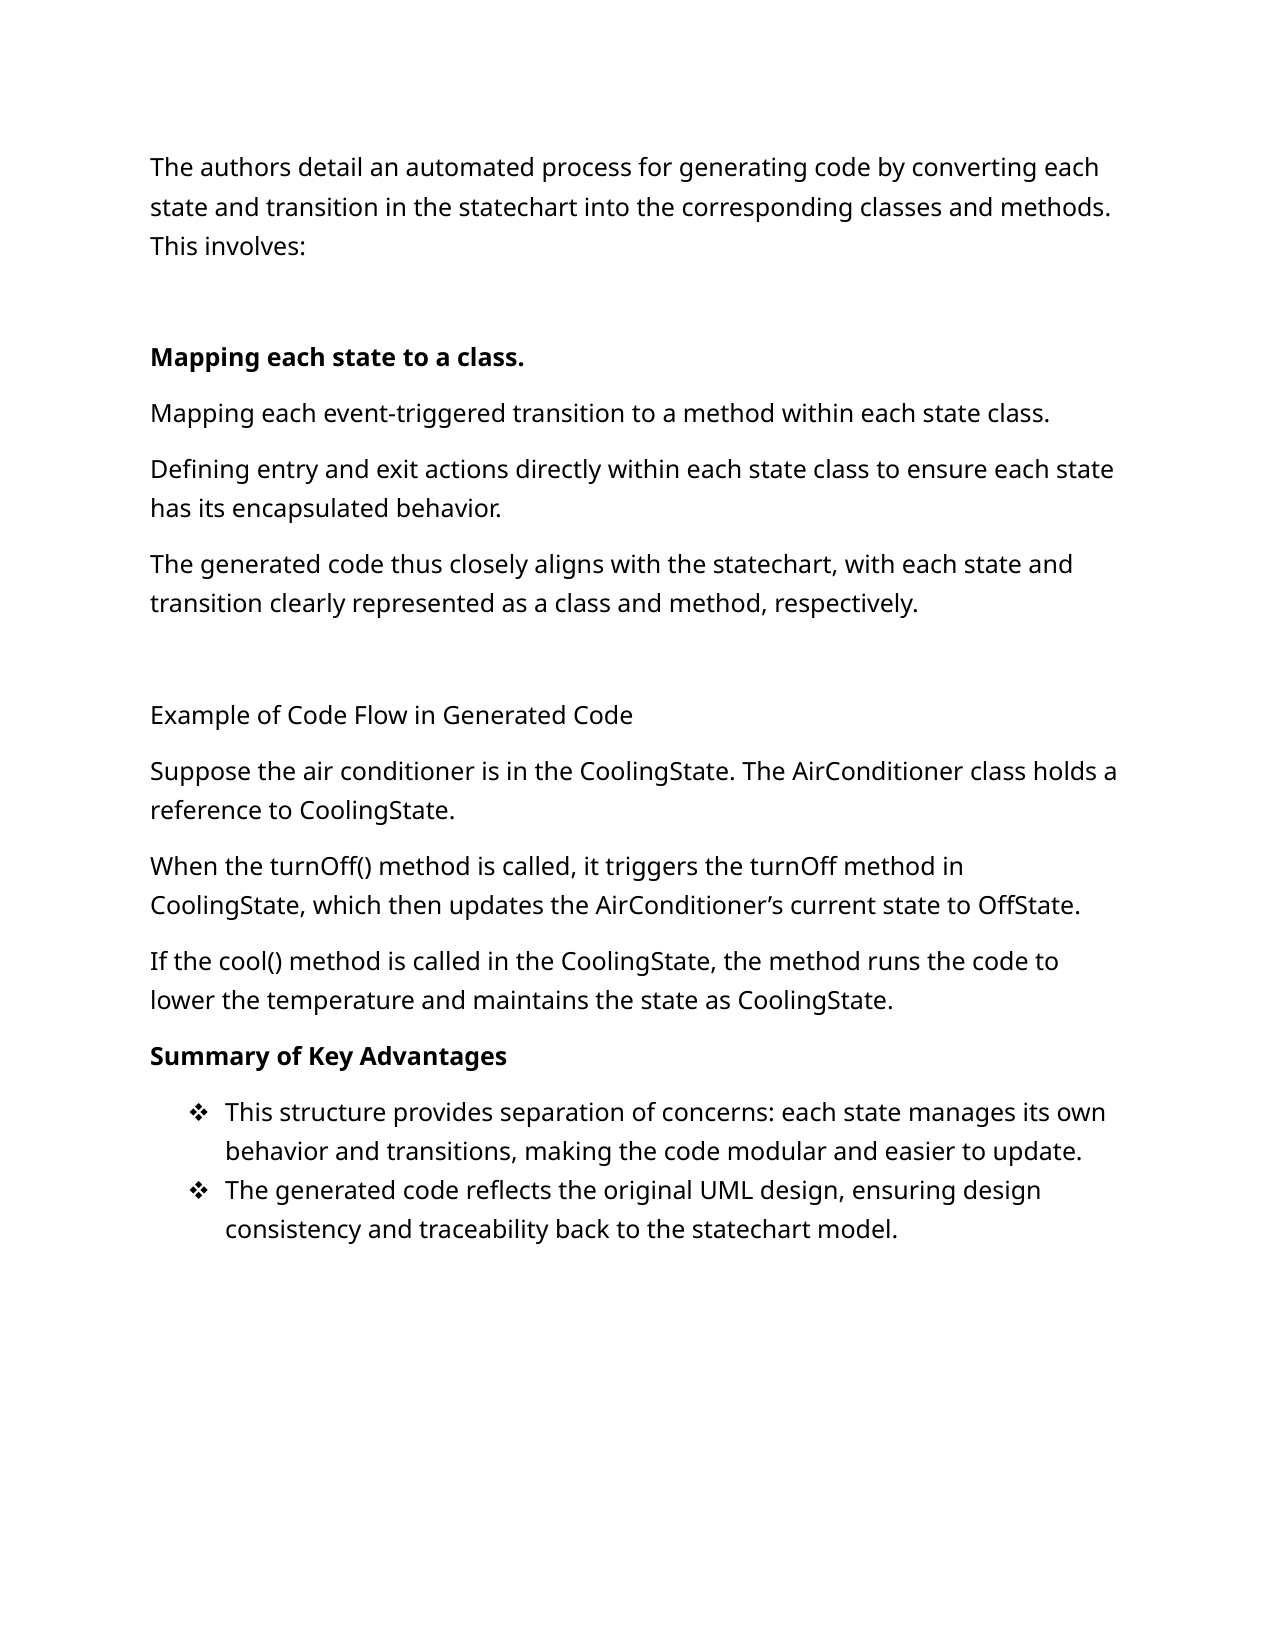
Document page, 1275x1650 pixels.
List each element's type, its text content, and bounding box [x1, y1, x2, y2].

text Mapping each state to a class. [150, 340, 1125, 374]
text Defining entry and exit actions directly within each state class to ensure each state has its encapsulated behavior. [150, 452, 1125, 525]
text If the cool() method is called in the CoolingState, the method runs the code to lower the temperature and maintains the state as CoolingState. [150, 943, 1125, 1017]
text Example of Code Flow in Generated Code [150, 697, 1125, 732]
text The authors detail an automated process for generating code by converting each state and transition in the statechart into the corresponding classes and methods. This involves: [150, 150, 1125, 262]
list This structure provides separation of concerns: each state manages its own behavior and transitions, making the code modular and easier to update. [187, 1094, 1125, 1167]
text Suppose the air conditioner is in the CoolingState. The AirConditioner class holds a reference to CoolingState. [150, 753, 1125, 827]
text Summary of Key Advantages [150, 1038, 1125, 1072]
list The generated code reflects the original UML design, ensuring design consistency and traceability back to the statechart model. [187, 1172, 1125, 1246]
text Mapping each event-triggered transition to a method within each state class. [150, 396, 1125, 430]
text The generated code thus closely aligns with the statechart, with each state and transition clearly represented as a class and method, respectively. [150, 547, 1125, 620]
text When the turnOff() method is called, it triggers the turnOff method in CoolingState, which then updates the AirConditioner’s current state to OffState. [150, 848, 1125, 922]
